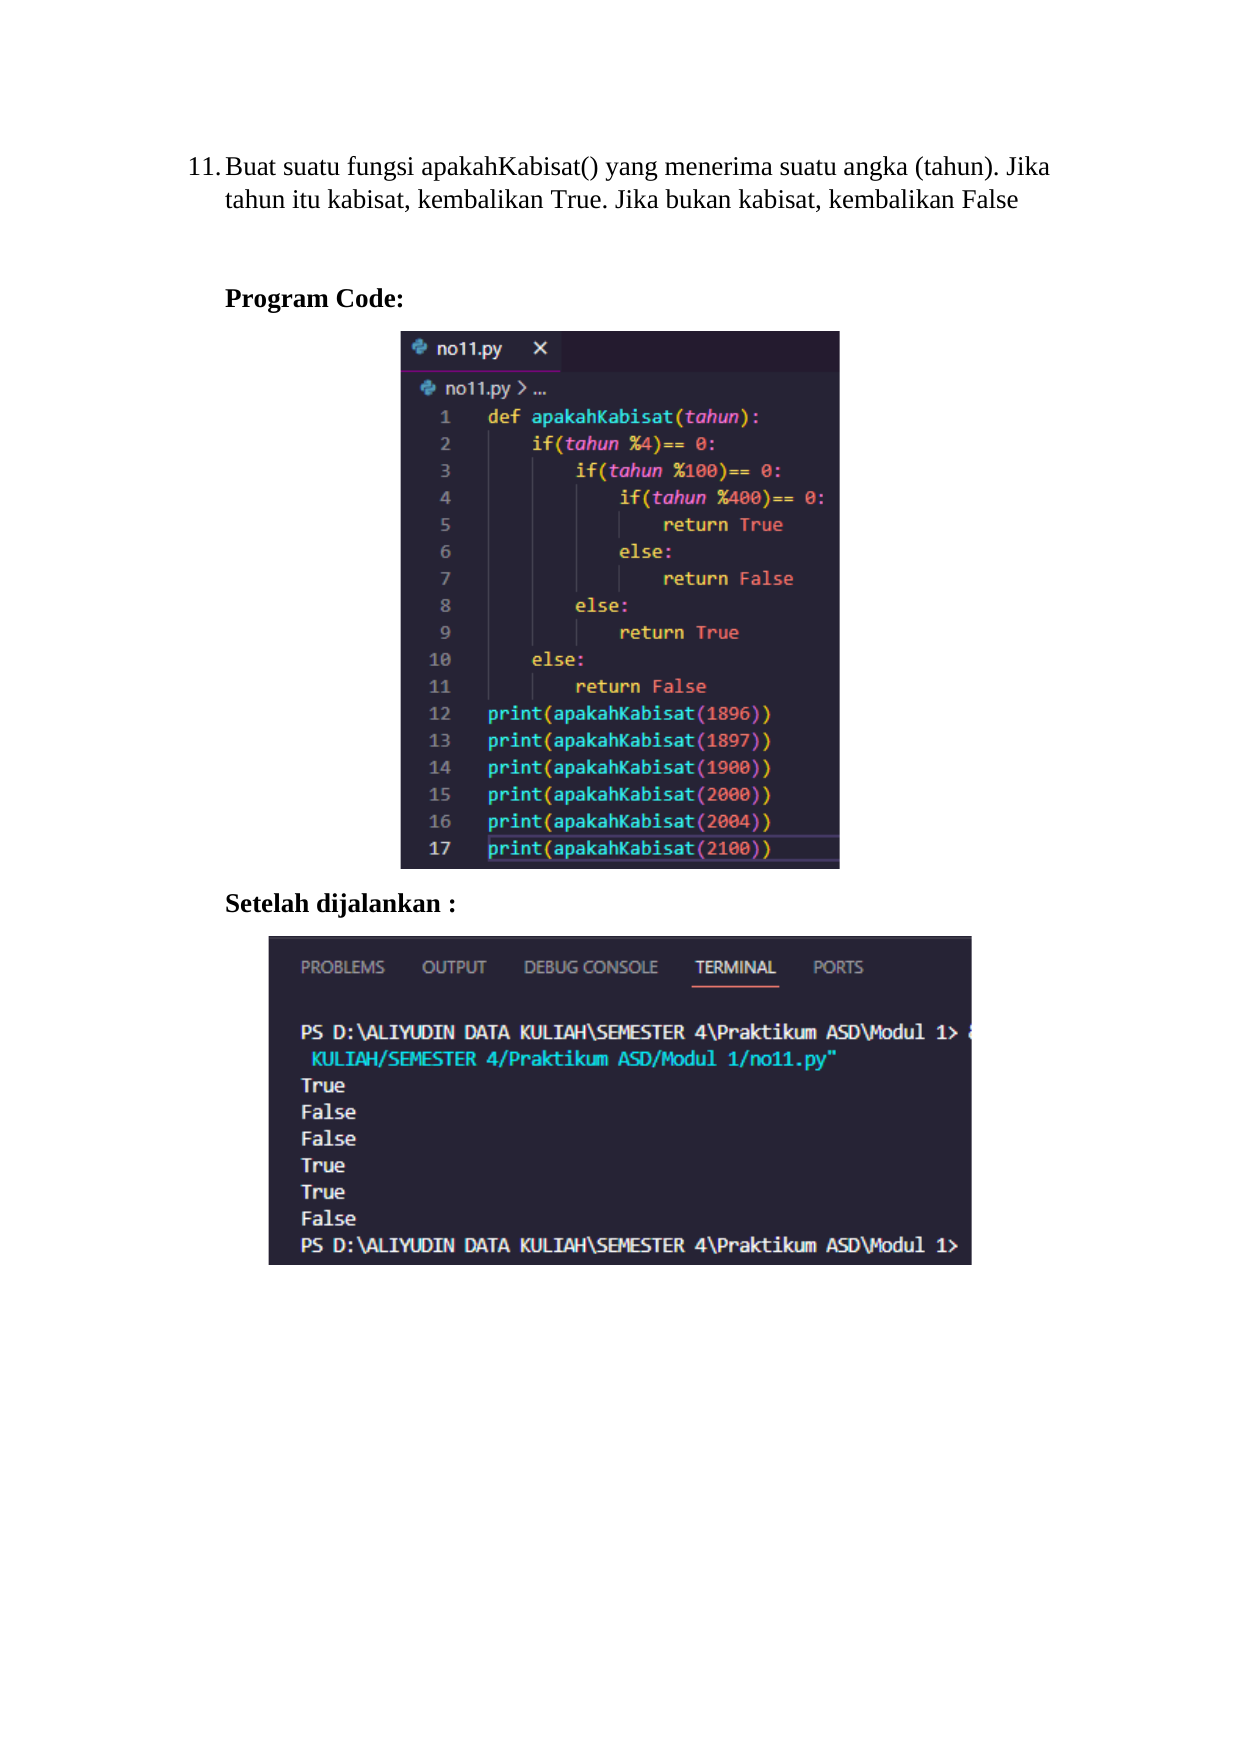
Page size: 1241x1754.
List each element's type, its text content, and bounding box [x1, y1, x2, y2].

list Setelah dijalankan : [225, 887, 1090, 918]
list Buat suatu fungsi apakahKabisat() yang menerima suatu angka (tahun). Jika tahun itu kabisat, kembalikan True. Jika bukan kabisat, kembalikan False [187, 150, 1090, 214]
picture [400, 331, 840, 869]
list Program Code: [225, 282, 1090, 313]
picture [268, 936, 972, 1265]
